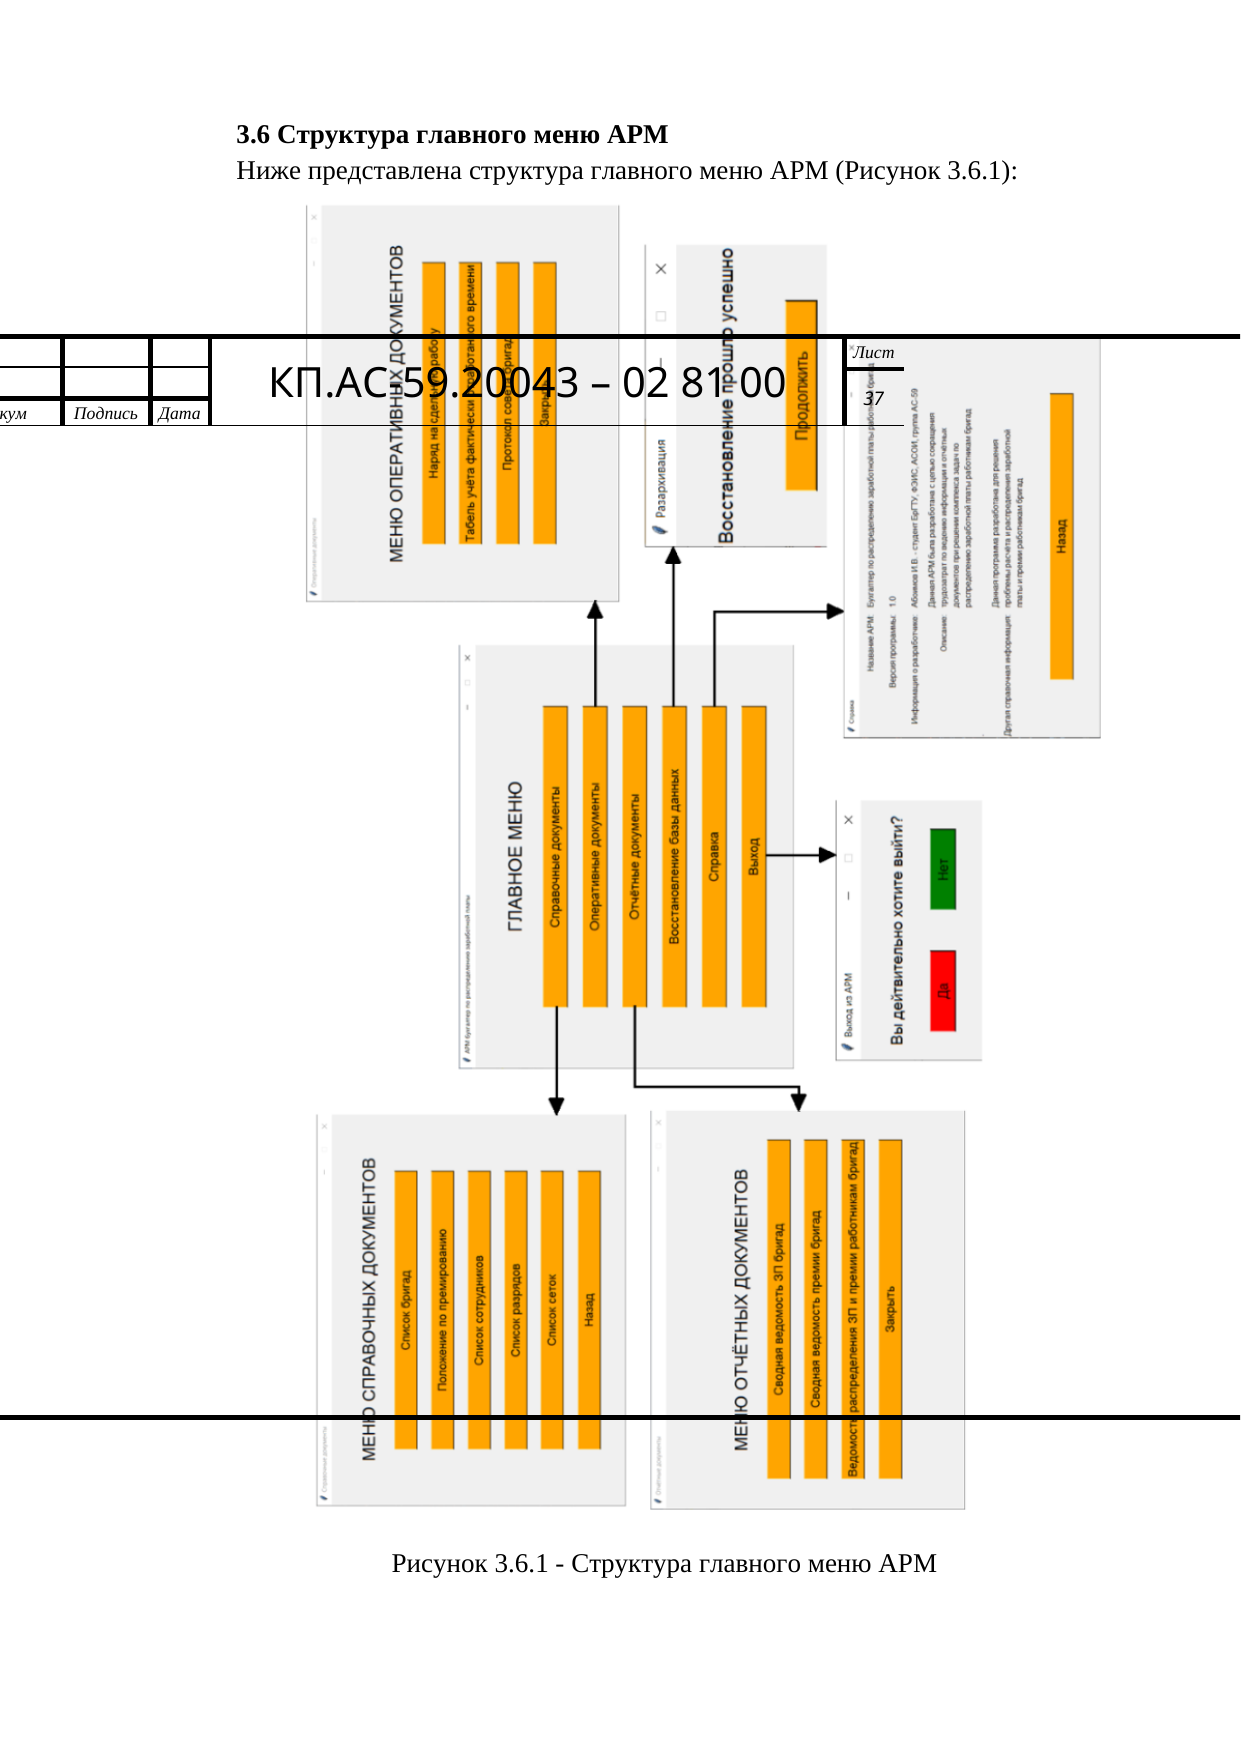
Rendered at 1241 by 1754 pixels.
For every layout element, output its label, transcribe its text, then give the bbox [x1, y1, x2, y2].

text 3.6 Структура главного меню АРМ [177, 118, 1152, 149]
picture [301, 339, 842, 425]
text Рисунок 3.6.1 - Структура главного меню АРМ [177, 1547, 1152, 1578]
picture [301, 190, 1105, 334]
text Ниже представлена структура главного меню АРМ (Рисунок 3.6.1): [177, 154, 1152, 185]
picture [301, 1420, 1105, 1519]
picture [301, 339, 1105, 1415]
